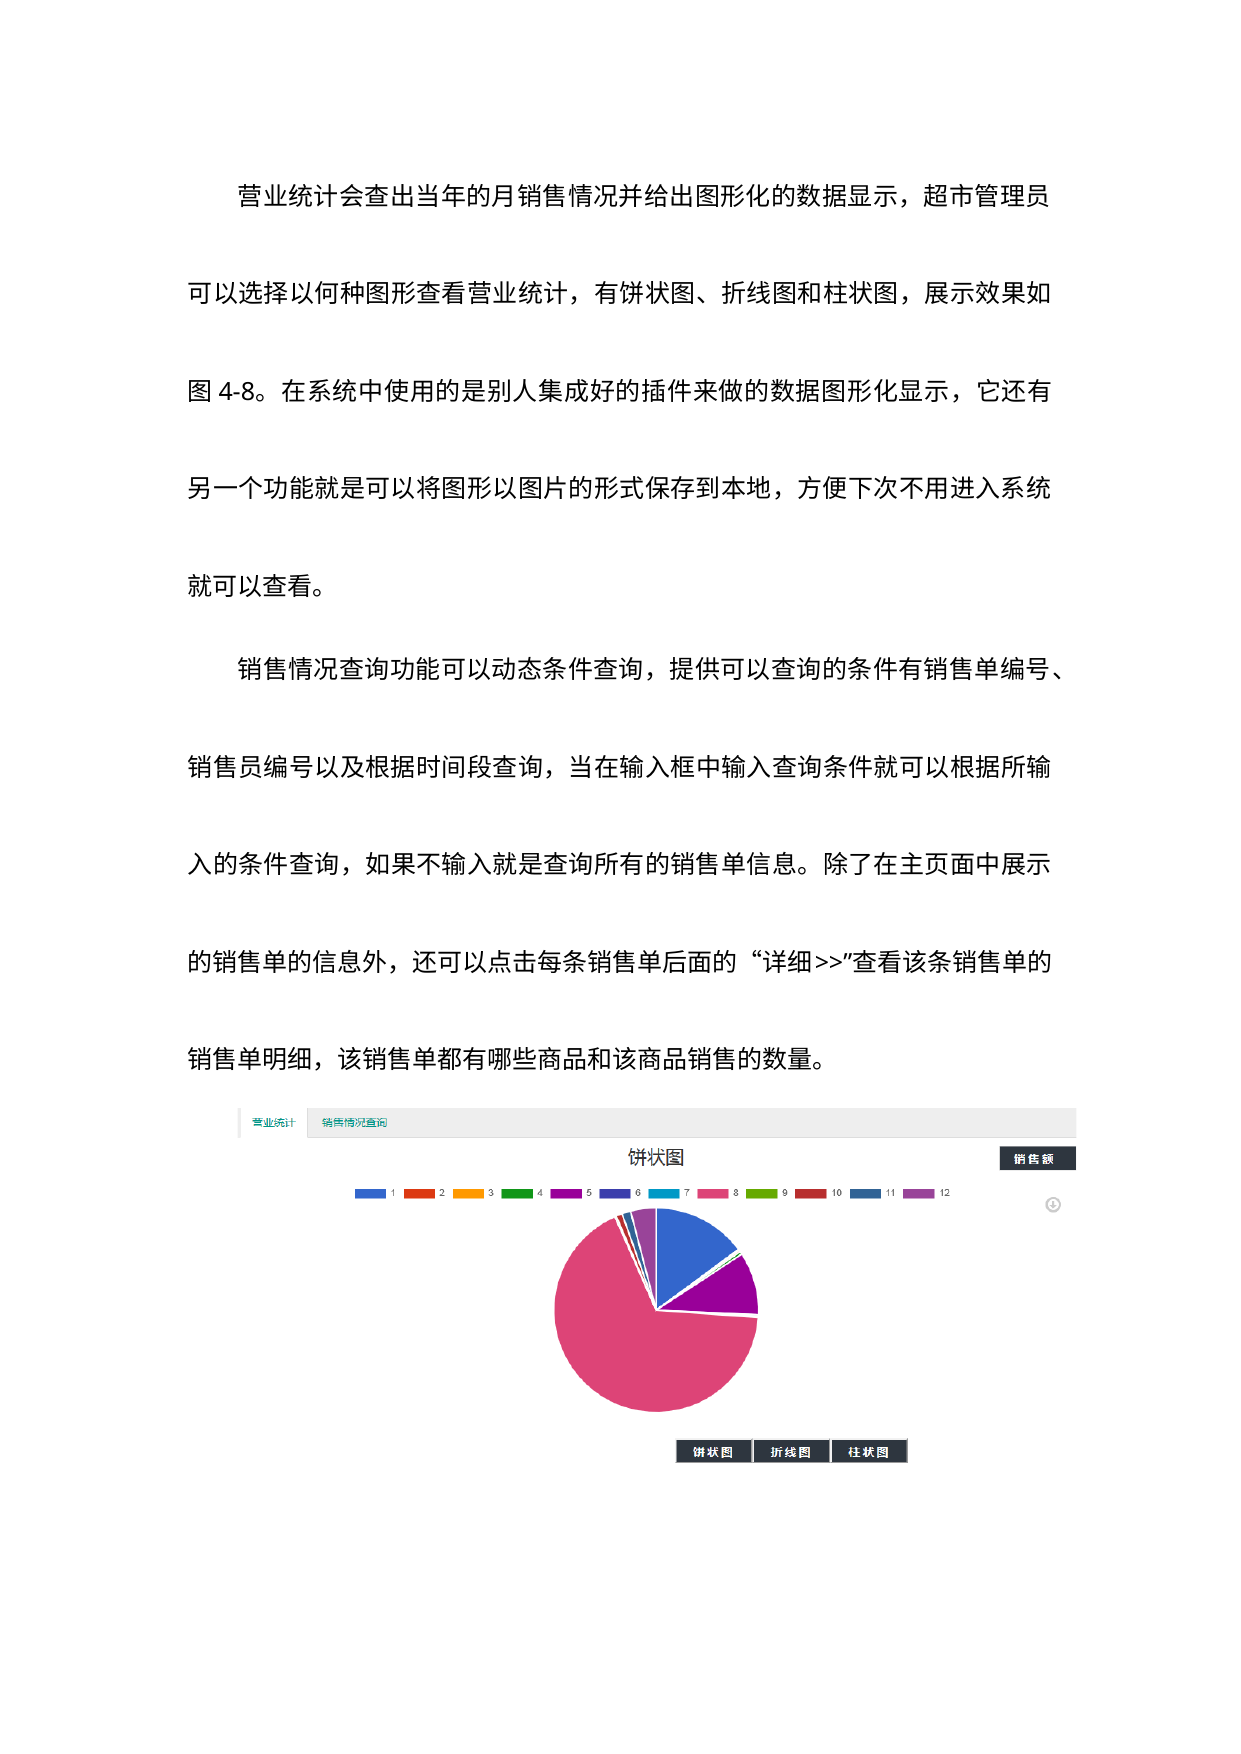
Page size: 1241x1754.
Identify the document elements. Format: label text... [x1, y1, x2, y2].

picture [237, 1108, 1077, 1528]
text 营业统计会查出当年的月销售情况并给出图形化的数据显示，超市管理员可以选择以何种图形查看营业统计，有饼状图、折线图和柱状图，展示效果如图4-8。在系统中使用的是别人集成好的插件来做的数据图形化显示，它还有另一个功能就是可以将图形以图片的形式保存到本地，方便下次不用进入系统就可以查看。 [187, 162, 1053, 617]
text 销售情况查询功能可以动态条件查询，提供可以查询的条件有销售单编号、销售员编号以及根据时间段查询，当在输入框中输入查询条件就可以根据所输入的条件查询，如果不输入就是查询所有的销售单信息。除了在主页面中展示的销售单的信息外，还可以点击每条销售单后面的“详细>>”查看该条销售单的销售单明细，该销售单都有哪些商品和该商品销售的数量。 [187, 635, 1053, 1090]
